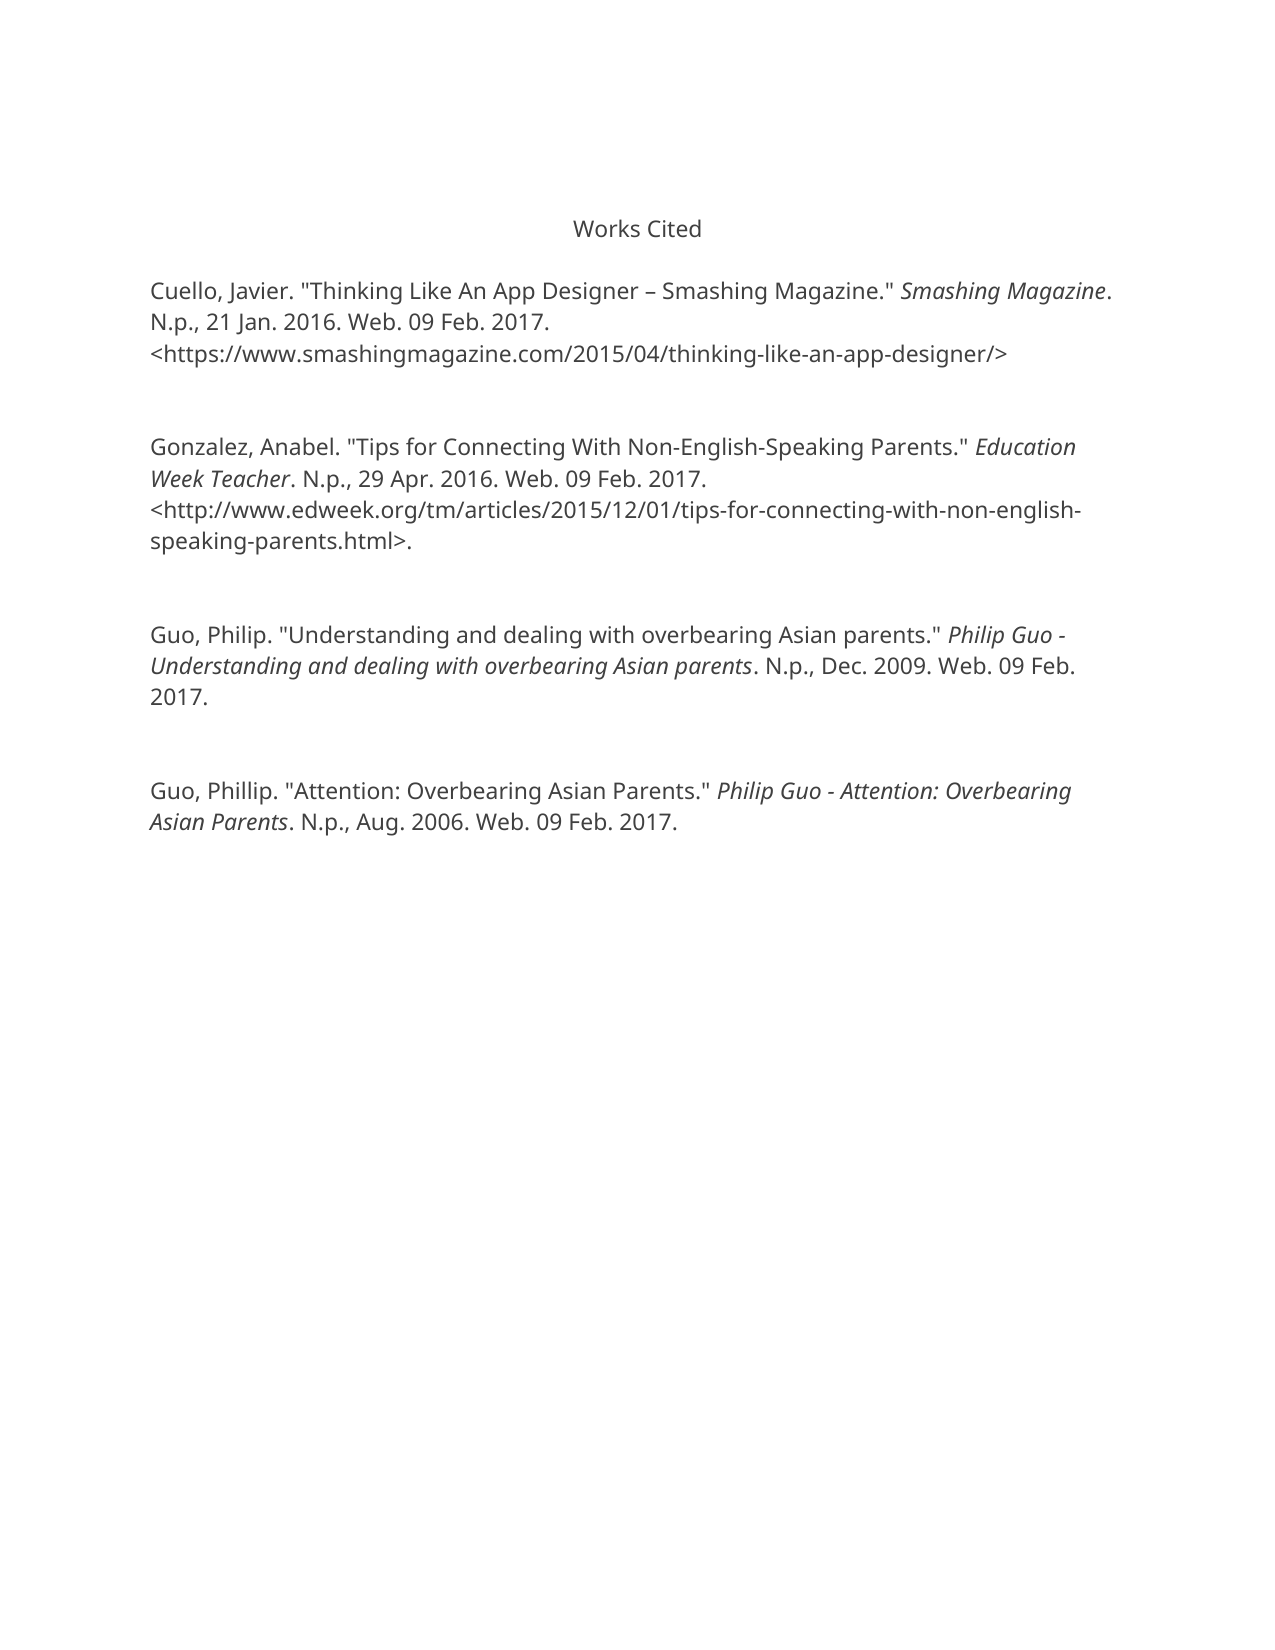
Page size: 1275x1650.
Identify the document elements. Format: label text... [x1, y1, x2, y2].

text Gonzalez, Anabel. "Tips for Connecting With Non-English-Speaking Parents." Education Week Teacher. N.p., 29 Apr. 2016. Web. 09 Feb. 2017. <http://www.edweek.org/tm/articles/2015/12/01/tips-for-connecting-with-non-english-speaking-parents.html>. [150, 431, 1125, 556]
text Works Cited [150, 212, 1125, 244]
text Guo, Phillip. "Attention: Overbearing Asian Parents." Philip Guo - Attention: Overbearing Asian Parents. N.p., Aug. 2006. Web. 09 Feb. 2017. [150, 775, 1125, 837]
text Guo, Philip. "Understanding and dealing with overbearing Asian parents." Philip Guo - Understanding and dealing with overbearing Asian parents. N.p., Dec. 2009. Web. 09 Feb. 2017. [150, 619, 1125, 712]
text Cuello, Javier. "Thinking Like An App Designer – Smashing Magazine." Smashing Magazine. N.p., 21 Jan. 2016. Web. 09 Feb. 2017. <https://www.smashingmagazine.com/2015/04/thinking-like-an-app-designer/> [150, 275, 1125, 369]
